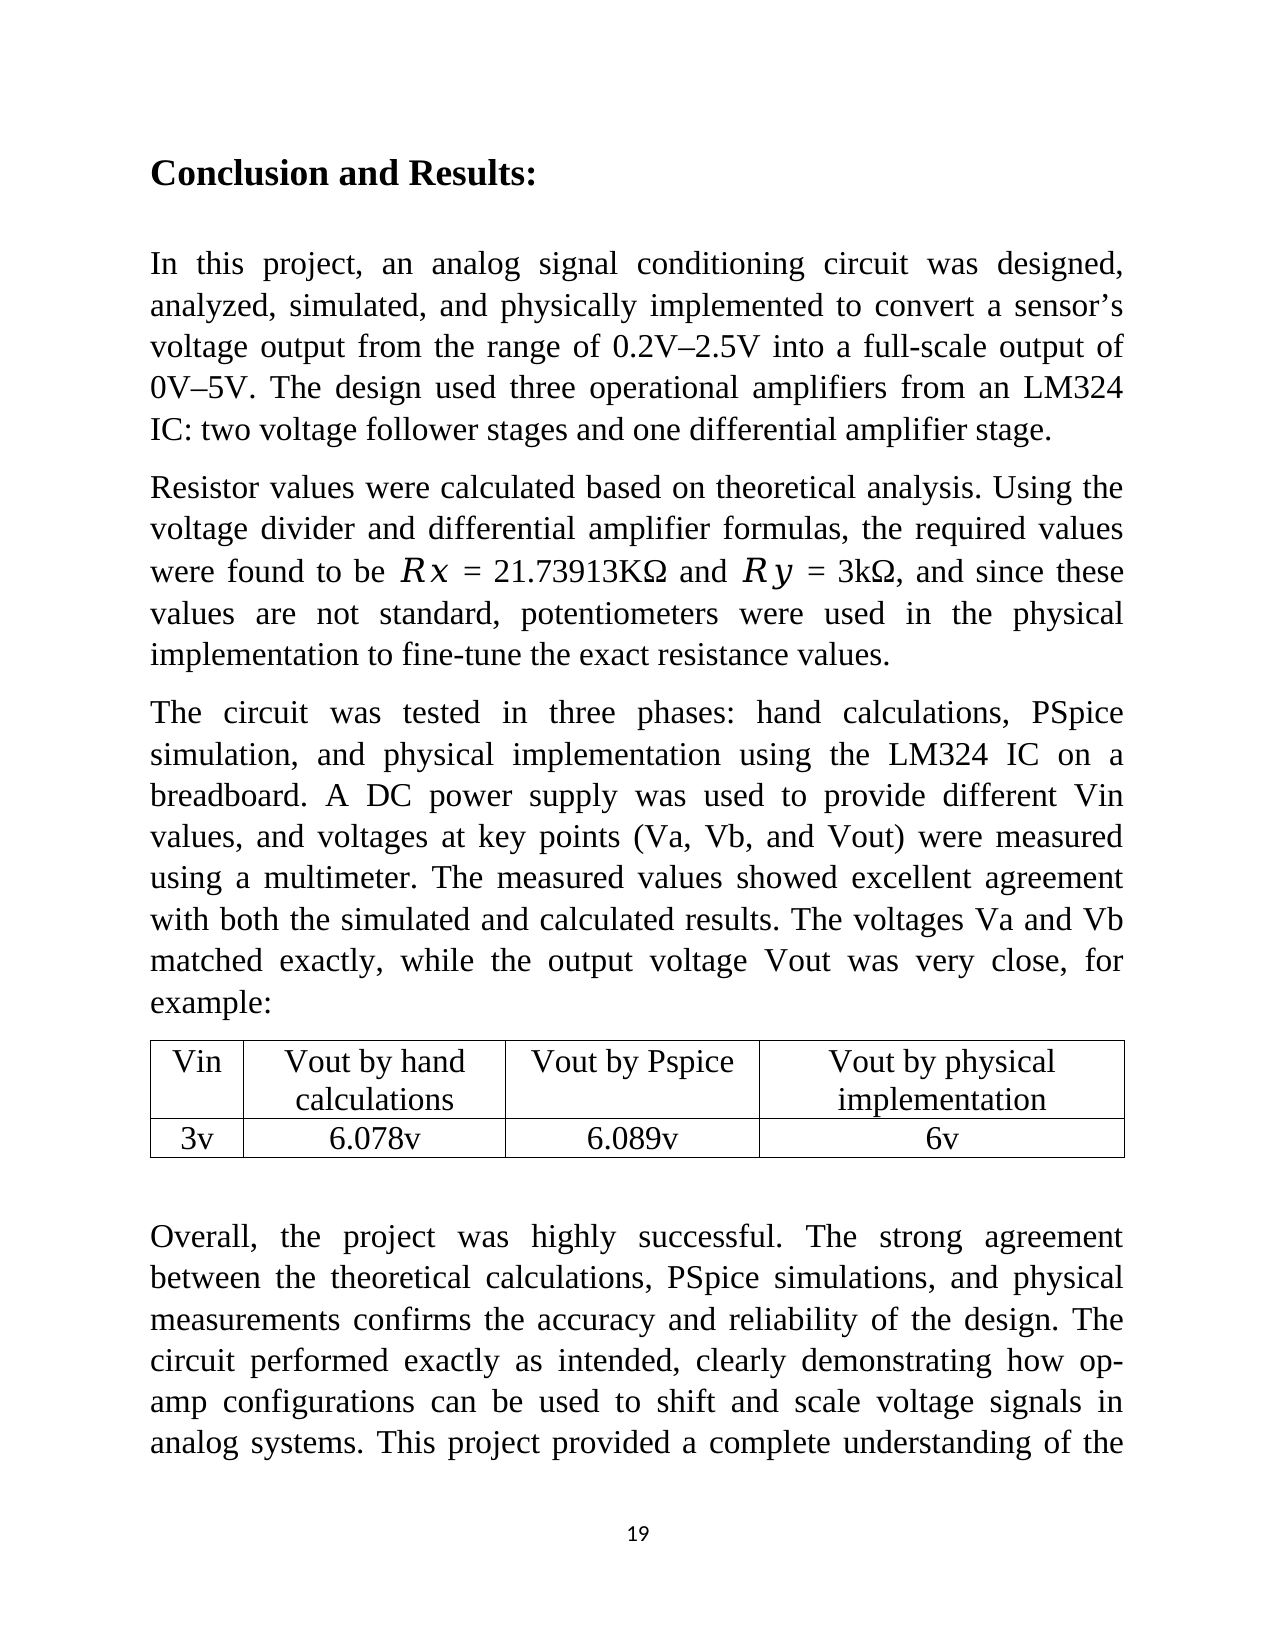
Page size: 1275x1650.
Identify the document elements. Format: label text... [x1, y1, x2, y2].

subtitle Conclusion and Results: [150, 150, 1125, 193]
text Resistor values were calculated based on theoretical analysis. Using the voltage divider and differential amplifier formulas, the required values were found to be 𝑅𝑥 = 21.73913KΩ and 𝑅𝑦 = 3kΩ, and since these values are not standard, potentiometers were used in the physical implementation to fine-tune the exact resistance values. [150, 467, 1125, 673]
table_header Vout by physical implementation [760, 1041, 1124, 1118]
table_header Vout by hand calculations [244, 1041, 505, 1118]
table_cell 6v [760, 1119, 1124, 1157]
table_cell 6.078v [244, 1119, 505, 1157]
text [150, 1216, 1125, 1461]
text The circuit was tested in three phases: hand calculations, PSpice simulation, and physical implementation using the LM324 IC on a breadboard. A DC power supply was used to provide different Vin values, and voltages at key points (Va, Vb, and Vout) were measured using a multimeter. The measured values showed excellent agreement with both the simulated and calculated results. The voltages Va and Vb matched exactly, while the output voltage Vout was very close, for example: [150, 692, 1125, 1020]
table_header Vin [151, 1041, 243, 1118]
text In this project, an analog signal conditioning circuit was designed, analyzed, simulated, and physically implemented to convert a sensor’s voltage output from the range of 0.2V–2.5V into a full-scale output of 0V–5V. The design used three operational amplifiers from an LM324 IC: two voltage follower stages and one differential amplifier stage. [150, 243, 1125, 447]
table_cell 3v [151, 1119, 243, 1157]
table_header Vout by Pspice [506, 1041, 759, 1118]
table_cell 6.089v [506, 1119, 759, 1157]
